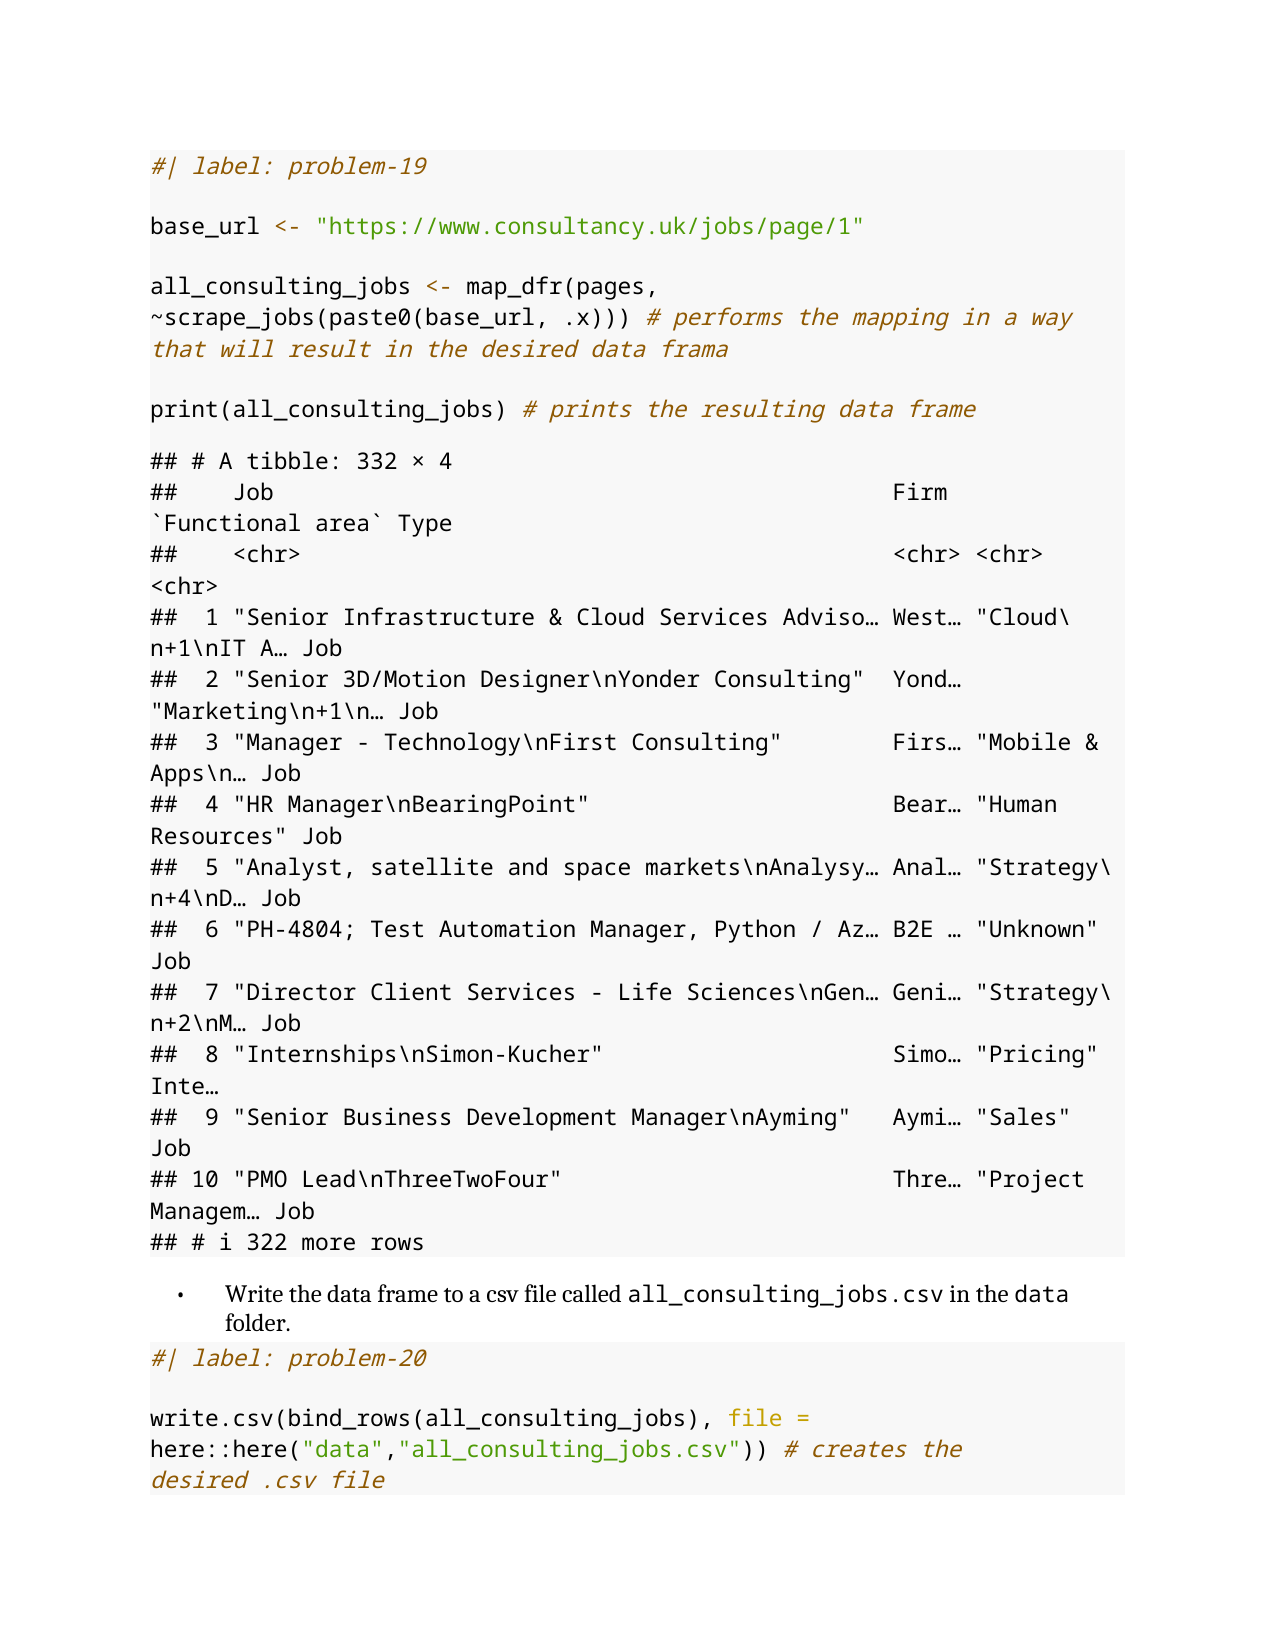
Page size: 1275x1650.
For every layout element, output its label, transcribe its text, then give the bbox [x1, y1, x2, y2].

text ## # A tibble: 332 × 4 ## Job Firm `Functional area` Type ## <chr> <chr> <chr> <chr> ## 1 "Senior Infrastructure & Cloud Services Adviso… West… "Cloud\n+1\nIT A… Job ## 2 "Senior 3D/Motion Designer\nYonder Consulting" Yond… "Marketing\n+1\n… Job ## 3 "Manager - Technology\nFirst Consulting" Firs… "Mobile & Apps\n… Job ## 4 "HR Manager\nBearingPoint" Bear… "Human Resources" Job ## 5 "Analyst, satellite and space markets\nAnalysy… Anal… "Strategy\n+4\nD… Job ## 6 "PH-4804; Test Automation Manager, Python / Az… B2E … "Unknown" Job ## 7 "Director Client Services - Life Sciences\nGen… Geni… "Strategy\n+2\nM… Job ## 8 "Internships\nSimon-Kucher" Simo… "Pricing" Inte… ## 9 "Senior Business Development Manager\nAyming" Aymi… "Sales" Job ## 10 "PMO Lead\nThreeTwoFour" Thre… "Project Managem… Job ## # ℹ 322 more rows [150, 444, 1125, 1257]
text #| label: problem-19 base_url <- "https://www.consultancy.uk/jobs/page/1" all_consulting_jobs <- map_dfr(pages, ~scrape_jobs(paste0(base_url, .x))) # performs the mapping in a way that will result in the desired data frama print(all_consulting_jobs) # prints the resulting data frame [150, 150, 1125, 424]
list Write the data frame to a csv file called all_consulting_jobs.csv in the data folder. [175, 1278, 1125, 1338]
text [150, 1342, 1125, 1495]
